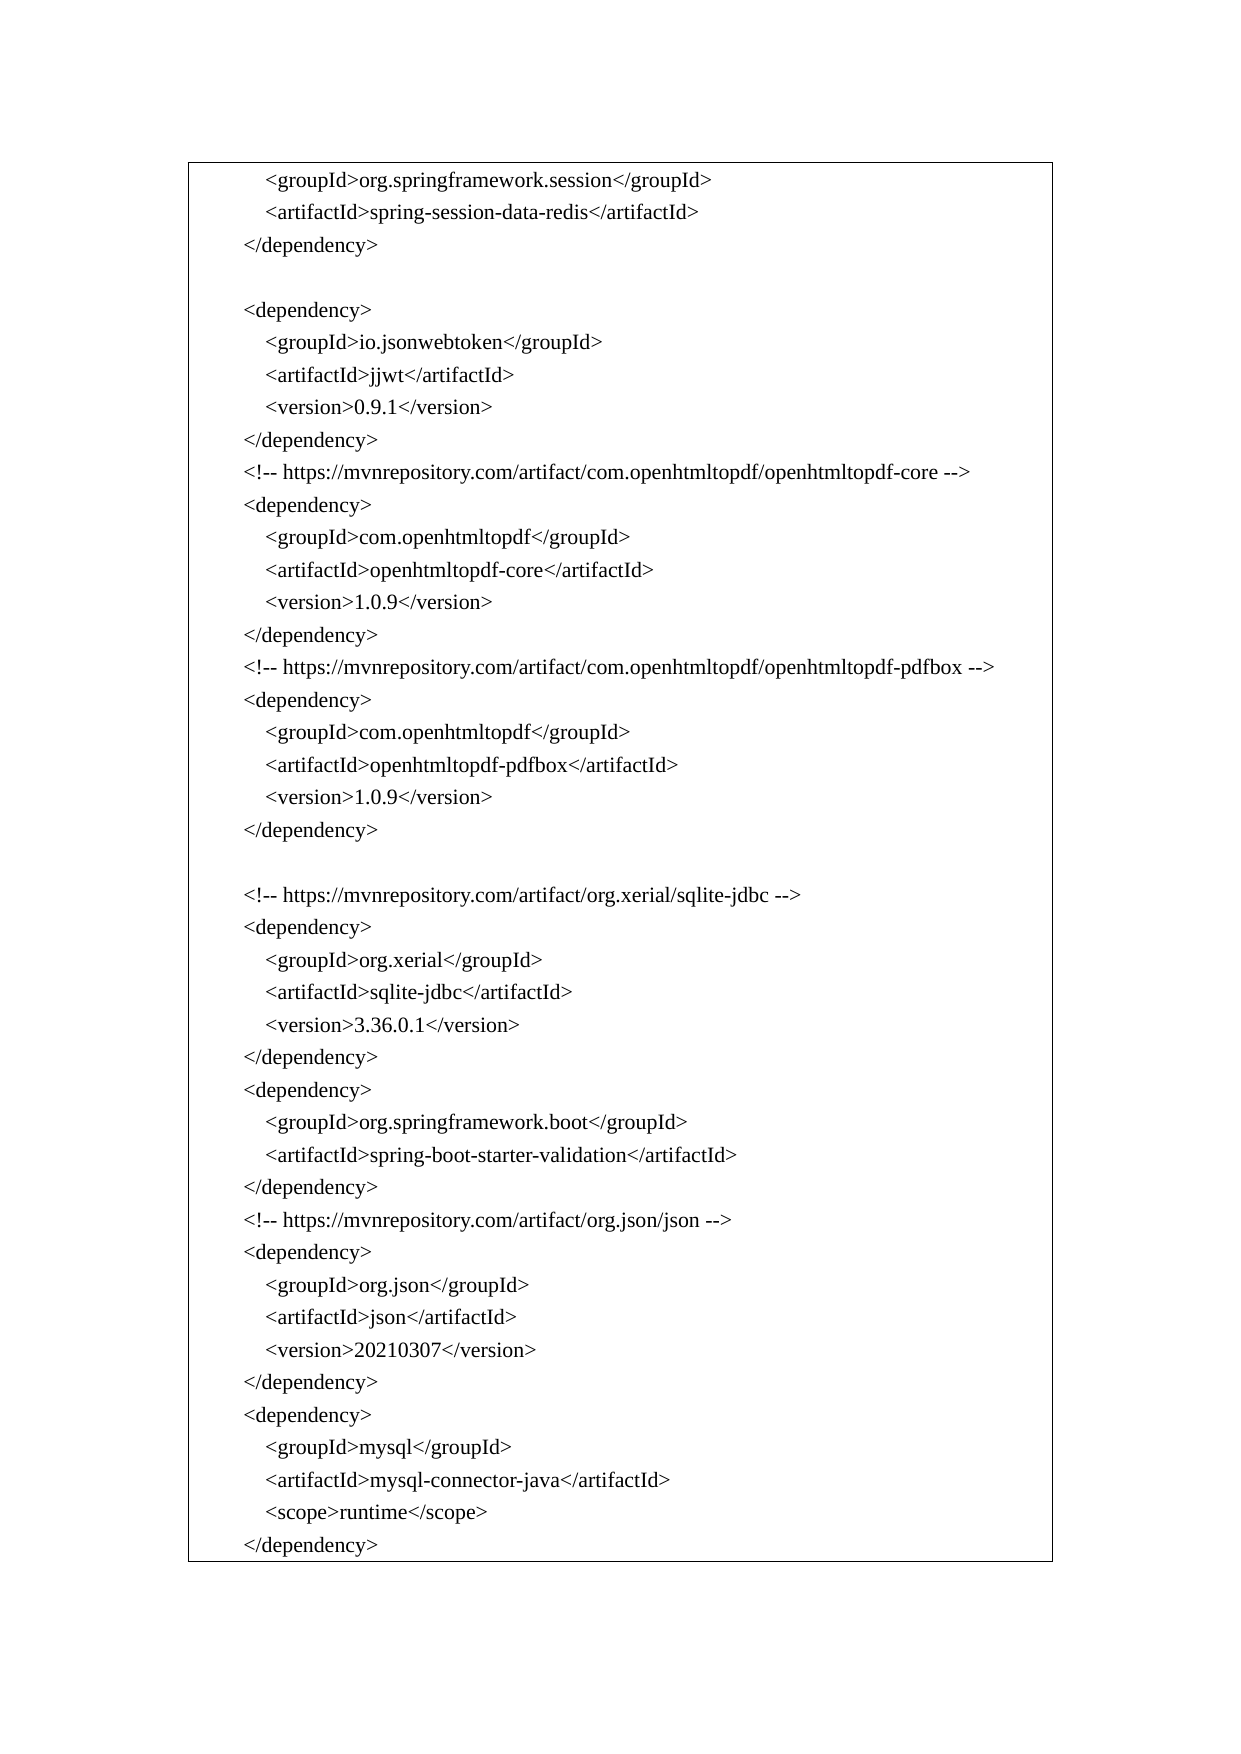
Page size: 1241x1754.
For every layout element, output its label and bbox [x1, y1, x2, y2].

table_header [189, 163, 1052, 1561]
